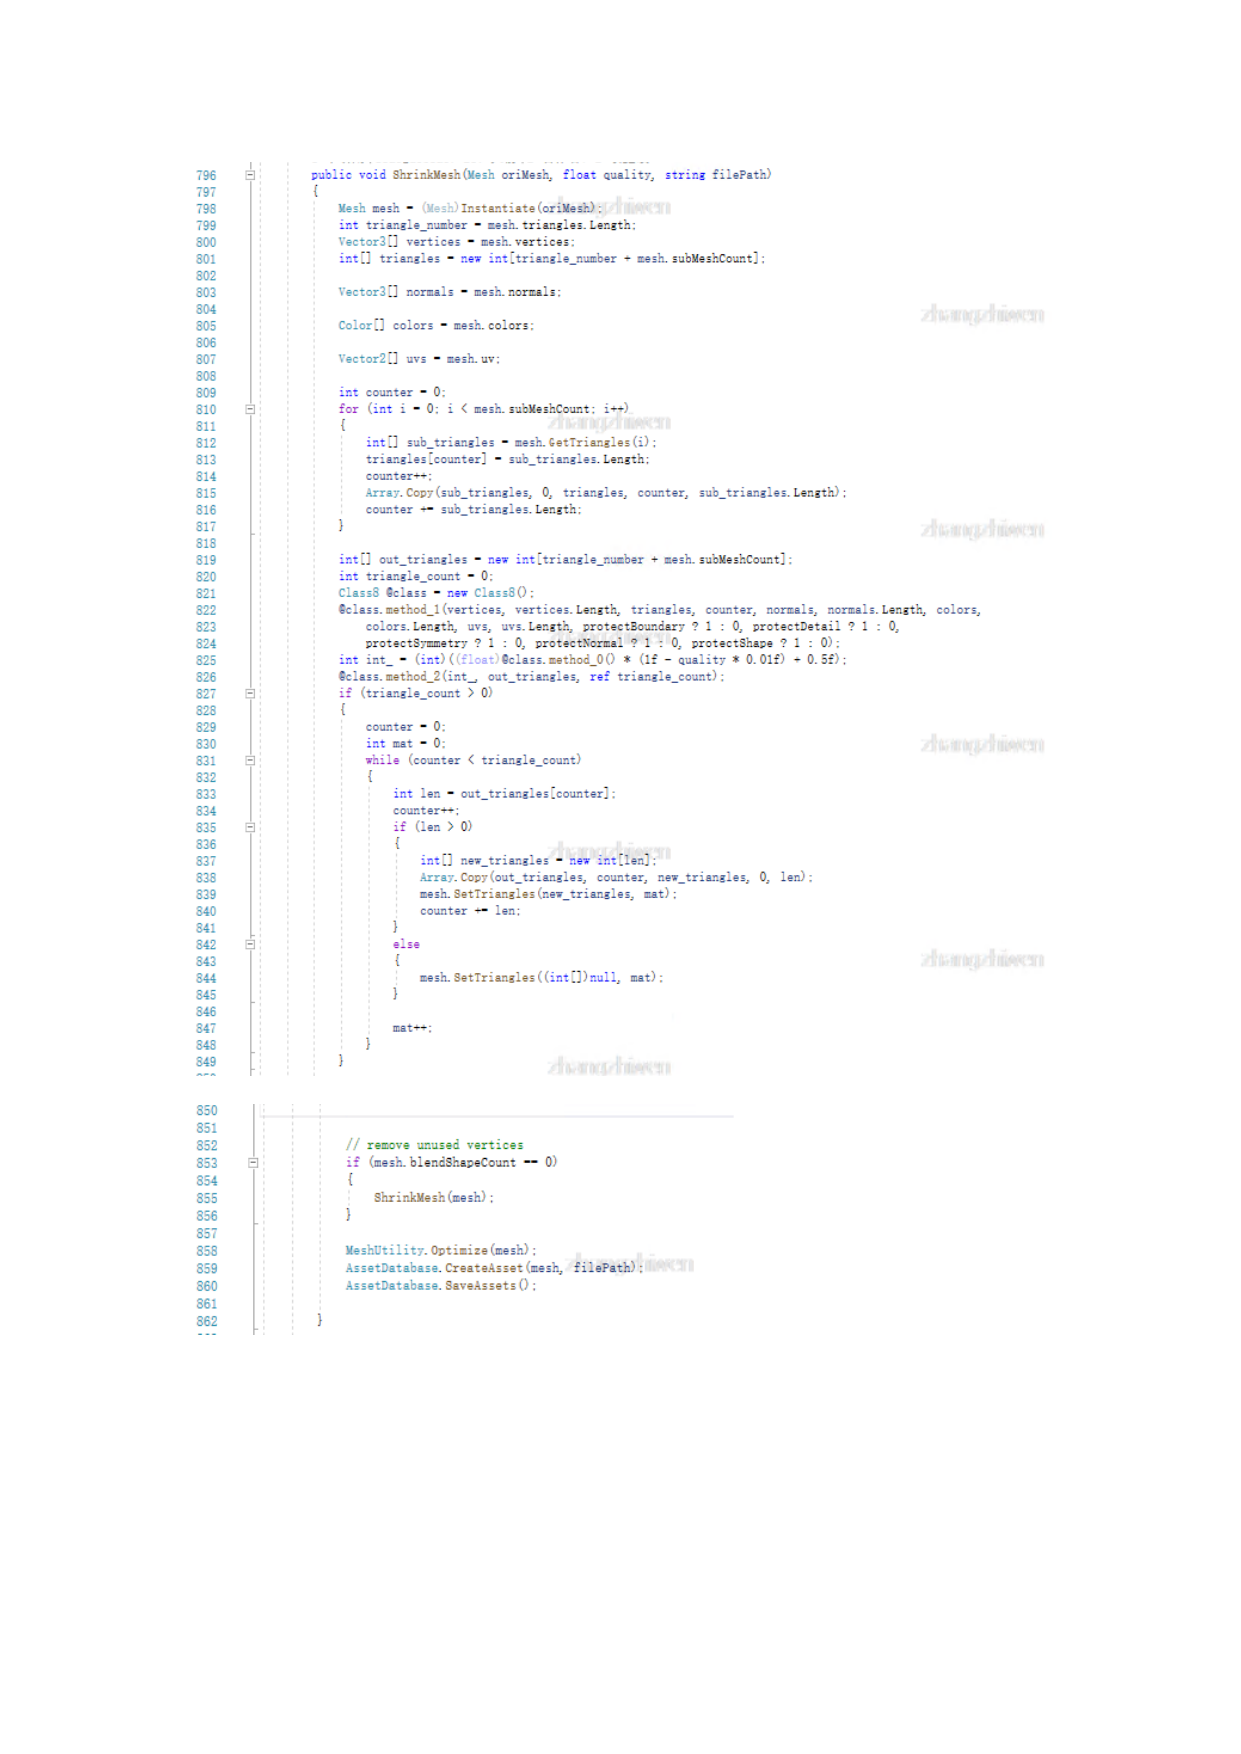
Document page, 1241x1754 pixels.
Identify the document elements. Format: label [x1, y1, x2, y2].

picture [187, 162, 1053, 1076]
picture [187, 1104, 734, 1335]
